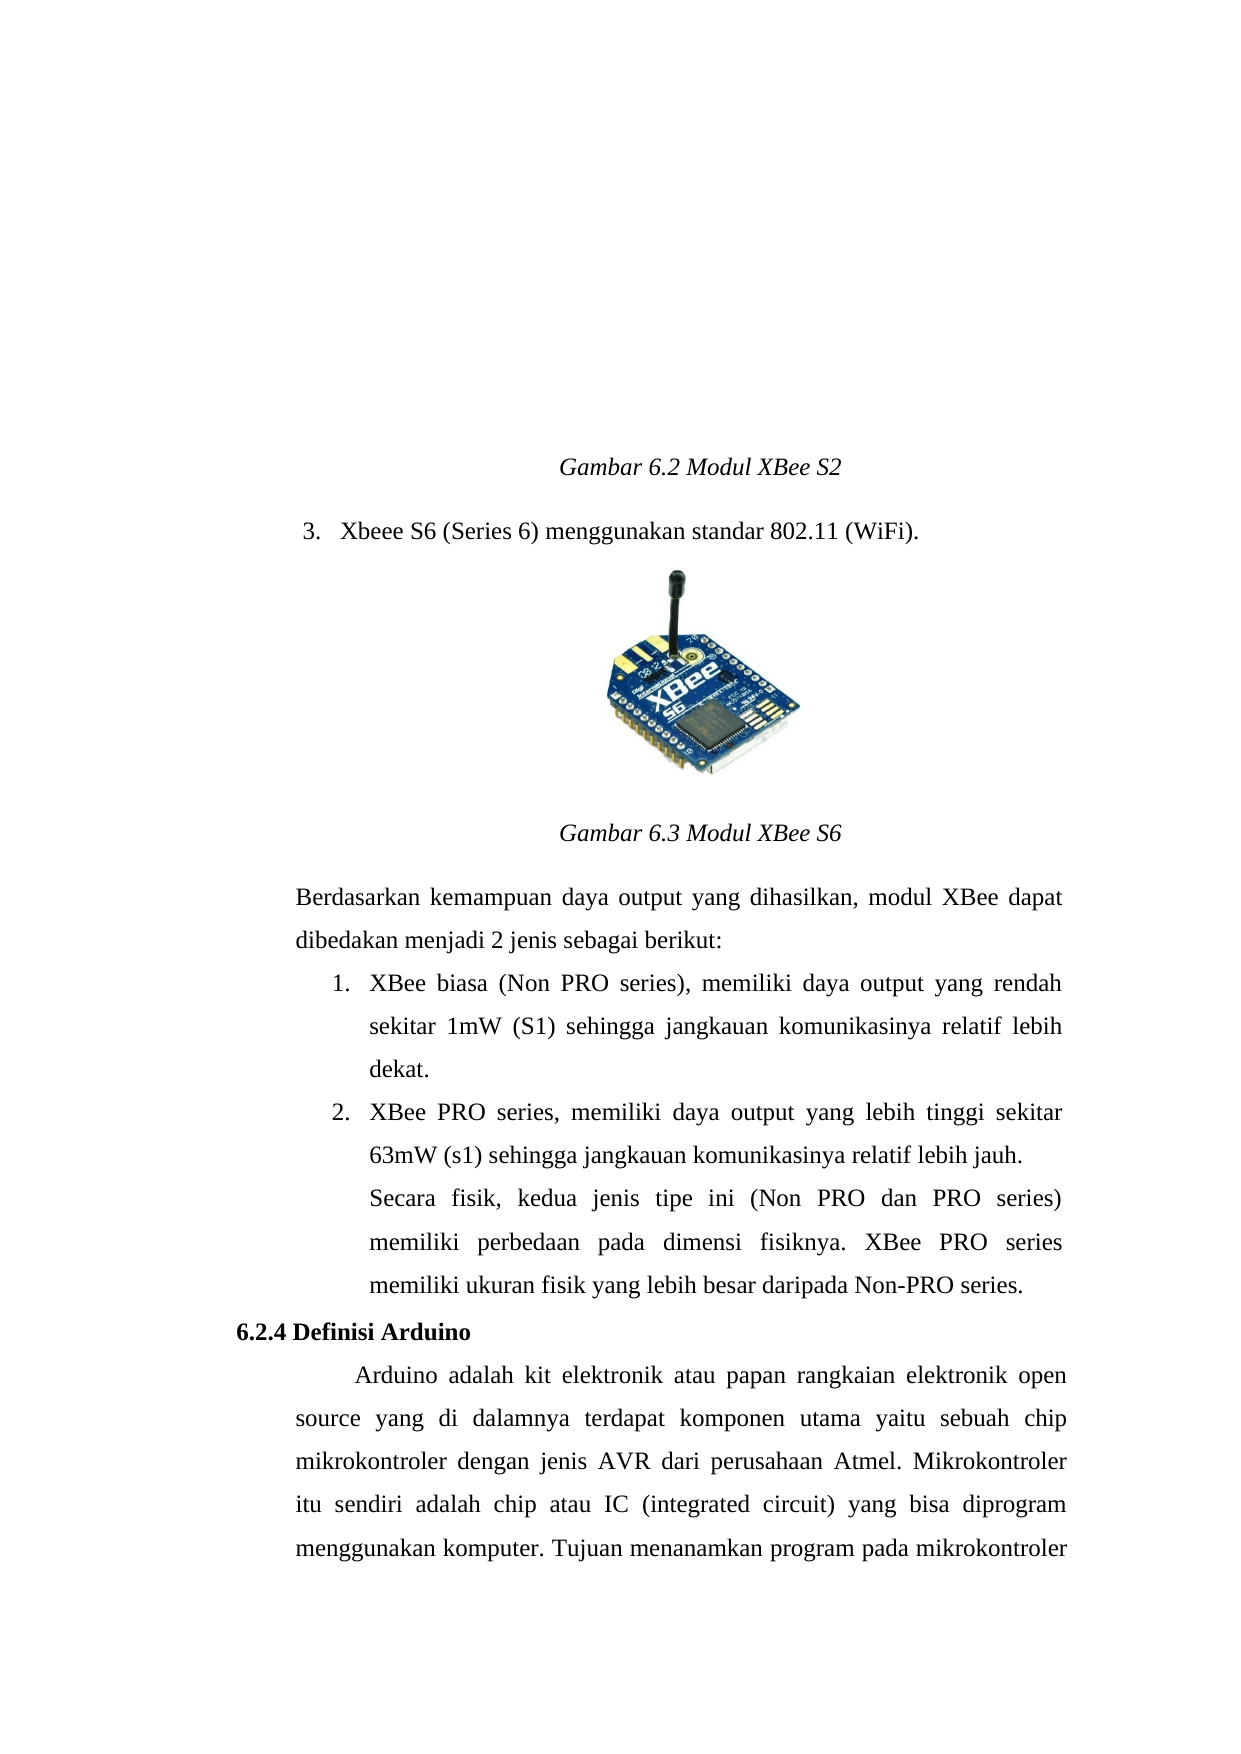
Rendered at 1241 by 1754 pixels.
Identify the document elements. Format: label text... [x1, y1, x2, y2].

text Berdasarkan kemampuan daya output yang dihasilkan, modul XBee dapat dibedakan menjadi 2 jenis sebagai berikut: [295, 882, 1063, 953]
list XBee PRO series, memiliki daya output yang lebih tinggi sekitar 63mW (s1) sehingga jangkauan komunikasinya relatif lebih jauh. [332, 1097, 1063, 1169]
list XBee biasa (Non PRO series), memiliki daya output yang rendah sekitar 1mW (S1) sehingga jangkauan komunikasinya relatif lebih dekat. [332, 968, 1063, 1083]
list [295, 1360, 1068, 1561]
picture [604, 560, 801, 775]
text Gambar 6.2 Modul XBee S2 [340, 452, 1063, 481]
list Xbeee S6 (Series 6) menggunakan standar 802.11 (WiFi). [302, 516, 1063, 544]
list Secara fisik, kedua jenis tipe ini (Non PRO dan PRO series) memiliki perbedaan pada dimensi fisiknya. XBee PRO series memiliki ukuran fisik yang lebih besar daripada Non-PRO series. [369, 1183, 1063, 1298]
text Gambar 6.3 Modul XBee S6 [340, 818, 1063, 846]
subtitle 6.2.4 Definisi Arduino [236, 1317, 1063, 1346]
